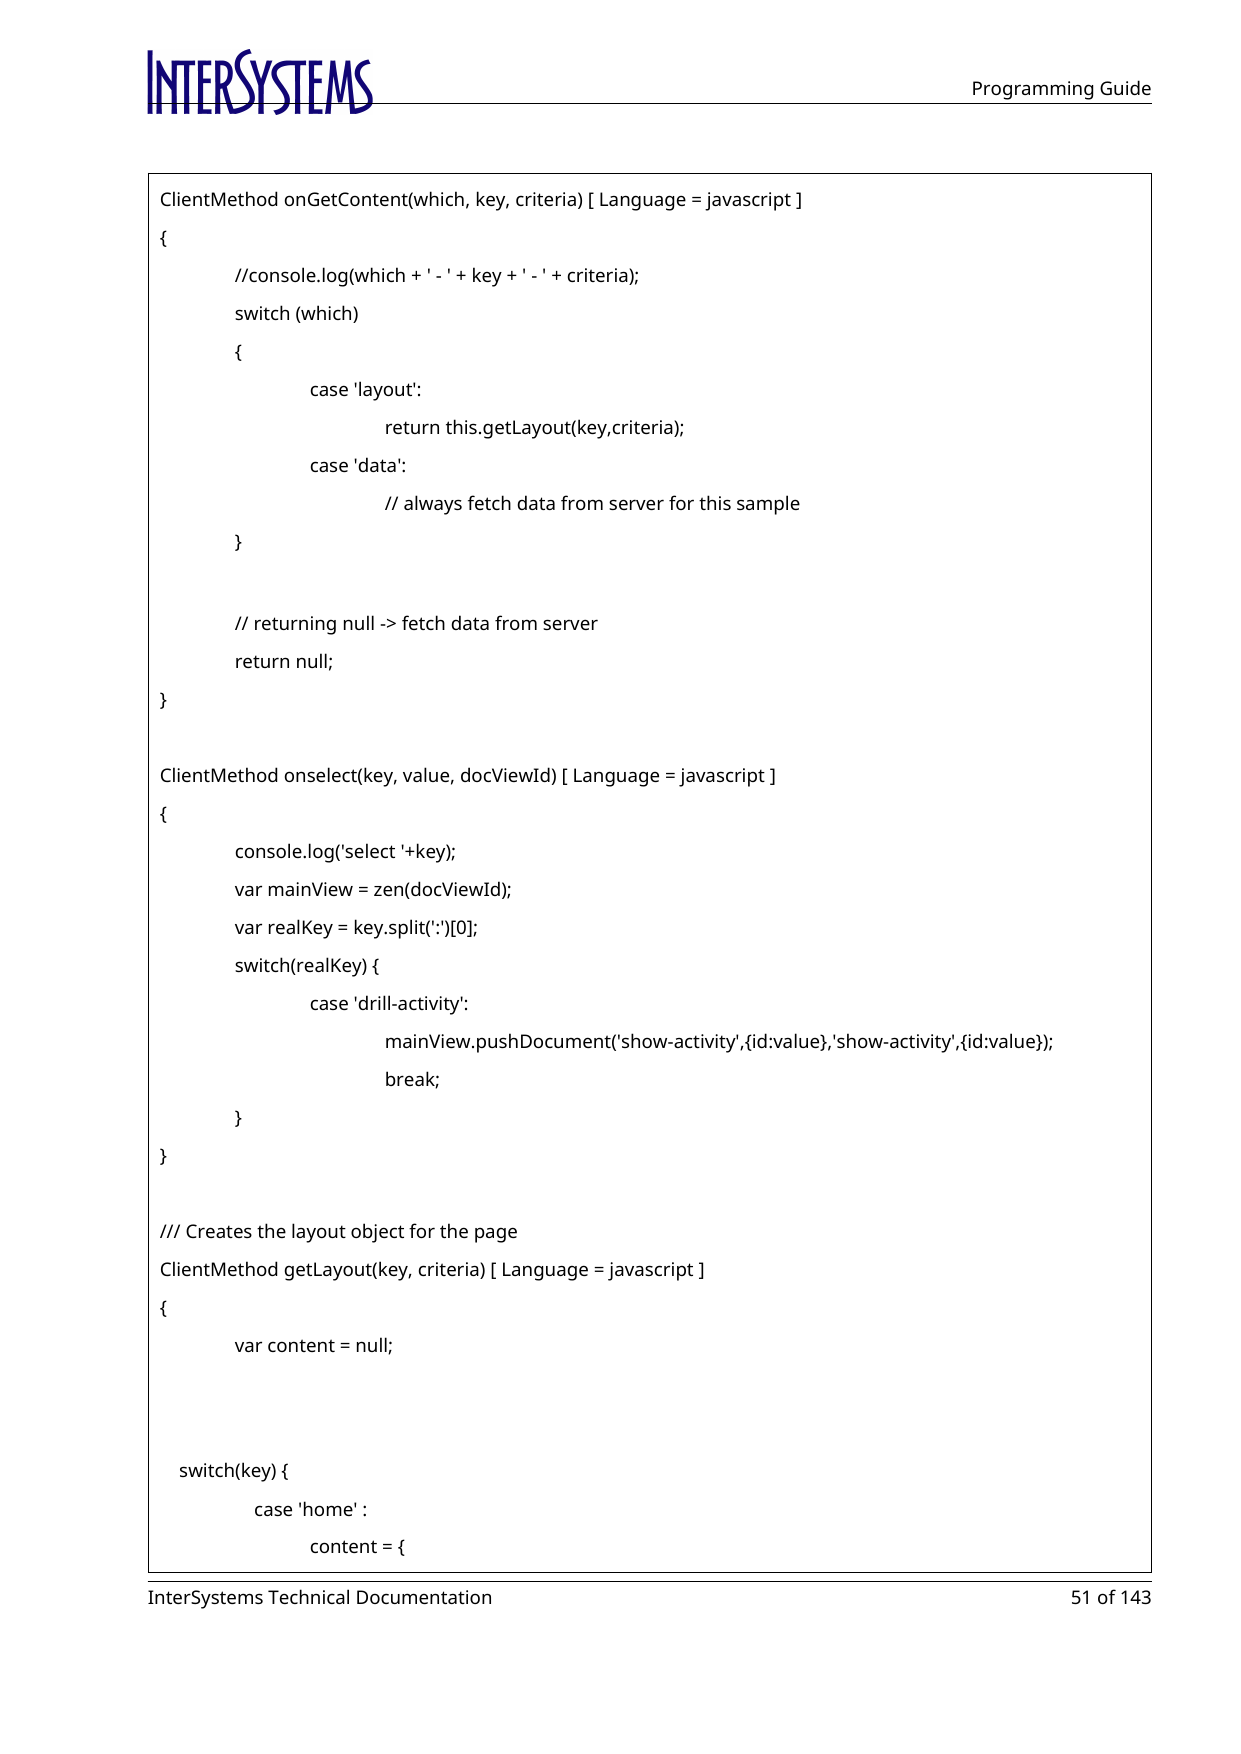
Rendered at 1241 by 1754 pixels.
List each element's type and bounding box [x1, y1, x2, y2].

picture [147, 49, 373, 115]
table_header [149, 174, 1151, 1572]
